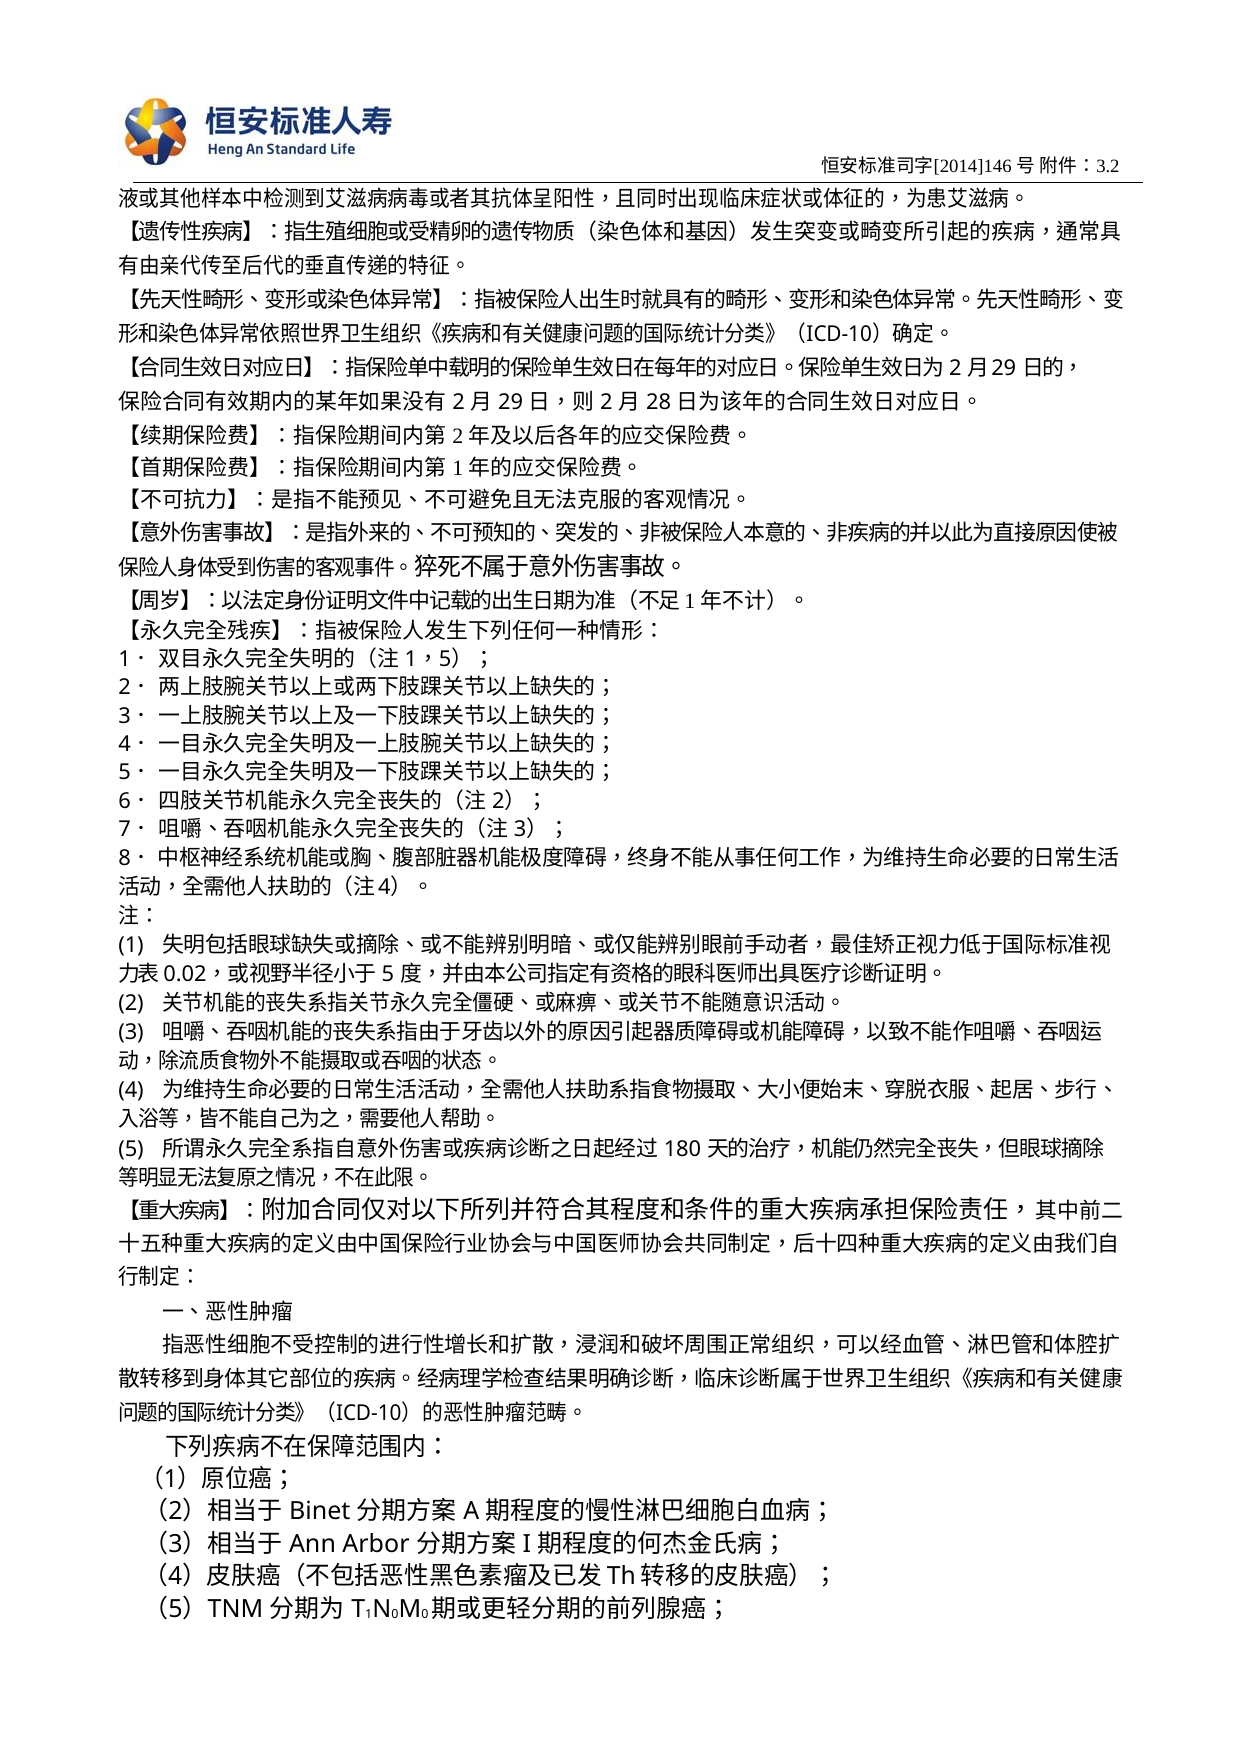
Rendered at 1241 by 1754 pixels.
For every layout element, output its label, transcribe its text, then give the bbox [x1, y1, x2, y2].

text 注： [118, 901, 1144, 929]
text 4． 一目永久完全失明及一上肢腕关节以上缺失的； [118, 729, 1144, 757]
text 【先天性畸形、变形或染色体异常】：指被保险人出生时就具有的畸形、变形和染色体异常。先天性畸形、变形和染色体异常依照世界卫生组织《疾病和有关健康问题的国际统计分类》（ICD-10）确定。 [118, 284, 1134, 348]
text 8． 中枢神经系统机能或胸、腹部脏器机能极度障碍，终身不能从事任何工作，为维持生命必要的日常生活活动，全需他人扶助的（注 4）。 [118, 842, 1123, 901]
text 7． 咀嚼、吞咽机能永久完全丧失的（注 3）； [118, 814, 1144, 842]
text 3． 一上肢腕关节以上及一下肢踝关节以上缺失的； [118, 700, 1144, 729]
text 1． 双目永久完全失明的（注 1，5）； [118, 644, 1144, 672]
text （2）相当于 Binet 分期方案 A 期程度的慢性淋巴细胞白血病； [143, 1494, 1144, 1526]
text 5． 一目永久完全失明及一下肢踝关节以上缺失的； [118, 757, 1144, 785]
list 关节机能的丧失系指关节永久完全僵硬、或麻痹、或关节不能随意识活动。 [118, 987, 1144, 1016]
text （4）皮肤癌（不包括恶性黑色素瘤及已发Th转移的皮肤癌）； [143, 1559, 1144, 1591]
text 【续期保险费】：指保险期间内第 2 年及以后各年的应交保险费。 [118, 419, 1144, 449]
text 【不可抗力】：是指不能预见、不可避免且无法克服的客观情况。 [118, 483, 1144, 513]
text 【首期保险费】：指保险期间内第 1 年的应交保险费。 [118, 452, 1144, 481]
text 【永久完全残疾】：指被保险人发生下列任何一种情形： [118, 615, 1144, 644]
list 咀嚼、吞咽机能的丧失系指由于牙齿以外的原因引起器质障碍或机能障碍，以致不能作咀嚼、吞咽运动，除流质食物外不能摄取或吞咽的状态。 [118, 1016, 1123, 1074]
text 一、恶性肿瘤 [162, 1296, 1144, 1326]
text （5）TNM 分期为 T1N0M0 期或更轻分期的前列腺癌； [143, 1591, 1144, 1624]
text （1）原位癌； [140, 1461, 1144, 1494]
subtitle 下列疾病不在保障范围内： [165, 1430, 1144, 1461]
text 【遗传性疾病】：指生殖细胞或受精卵的遗传物质（染色体和基因）发生突变或畸变所引起的疾病，通常具有由亲代传至后代的垂直传递的特征。 [118, 216, 1123, 280]
text 【意外伤害事故】：是指外来的、不可预知的、突发的、非被保险人本意的、非疾病的并以此为直接原因使被保险人身体受到伤害的客观事件。猝死不属于意外伤害事故。 [118, 517, 1123, 583]
text 【合同生效日对应日】：指保险单中载明的保险单生效日在每年的对应日。保险单生效日为 2 月 29 日的， [118, 352, 1144, 382]
text 液或其他样本中检测到艾滋病病毒或者其抗体呈阳性，且同时出现临床症状或体征的，为患艾滋病。 [118, 183, 1144, 212]
text 指恶性细胞不受控制的进行性增长和扩散，浸润和破坏周围正常组织，可以经血管、淋巴管和体腔扩散转移到身体其它部位的疾病。经病理学检查结果明确诊断，临床诊断属于世界卫生组织《疾病和有关健康问题的国际统计分类》（ICD-10）的恶性肿瘤范畴。 [118, 1329, 1123, 1427]
text 【重大疾病】：附加合同仅对以下所列并符合其程度和条件的重大疾病承担保险责任，其中前二十五种重大疾病的定义由中国保险行业协会与中国医师协会共同制定，后十四种重大疾病的定义由我们自行制定： [118, 1191, 1123, 1291]
list 失明包括眼球缺失或摘除、或不能辨别明暗、或仅能辨别眼前手动者，最佳矫正视力低于国际标准视力表 0.02，或视野半径小于 5 度，并由本公司指定有资格的眼科医师出具医疗诊断证明。 [118, 929, 1123, 987]
text 【周岁】：以法定身份证明文件中记载的出生日期为准（不足 1 年不计）。 [118, 585, 1144, 615]
text 6． 四肢关节机能永久完全丧失的（注 2）； [118, 785, 1144, 814]
list 所谓永久完全系指自意外伤害或疾病诊断之日起经过 180 天的治疗，机能仍然完全丧失，但眼球摘除等明显无法复原之情况，不在此限。 [118, 1133, 1123, 1191]
text （3）相当于 Ann Arbor 分期方案 I 期程度的何杰金氏病； [143, 1526, 1144, 1559]
list 为维持生命必要的日常生活活动，全需他人扶助系指食物摄取、大小便始末、穿脱衣服、起居、步行、入浴等，皆不能自己为之，需要他人帮助。 [118, 1074, 1134, 1133]
picture [118, 88, 399, 173]
text 2． 两上肢腕关节以上或两下肢踝关节以上缺失的； [118, 672, 1144, 700]
text 保险合同有效期内的某年如果没有 2 月 29 日，则 2 月 28 日为该年的合同生效日对应日。 [118, 386, 1144, 416]
